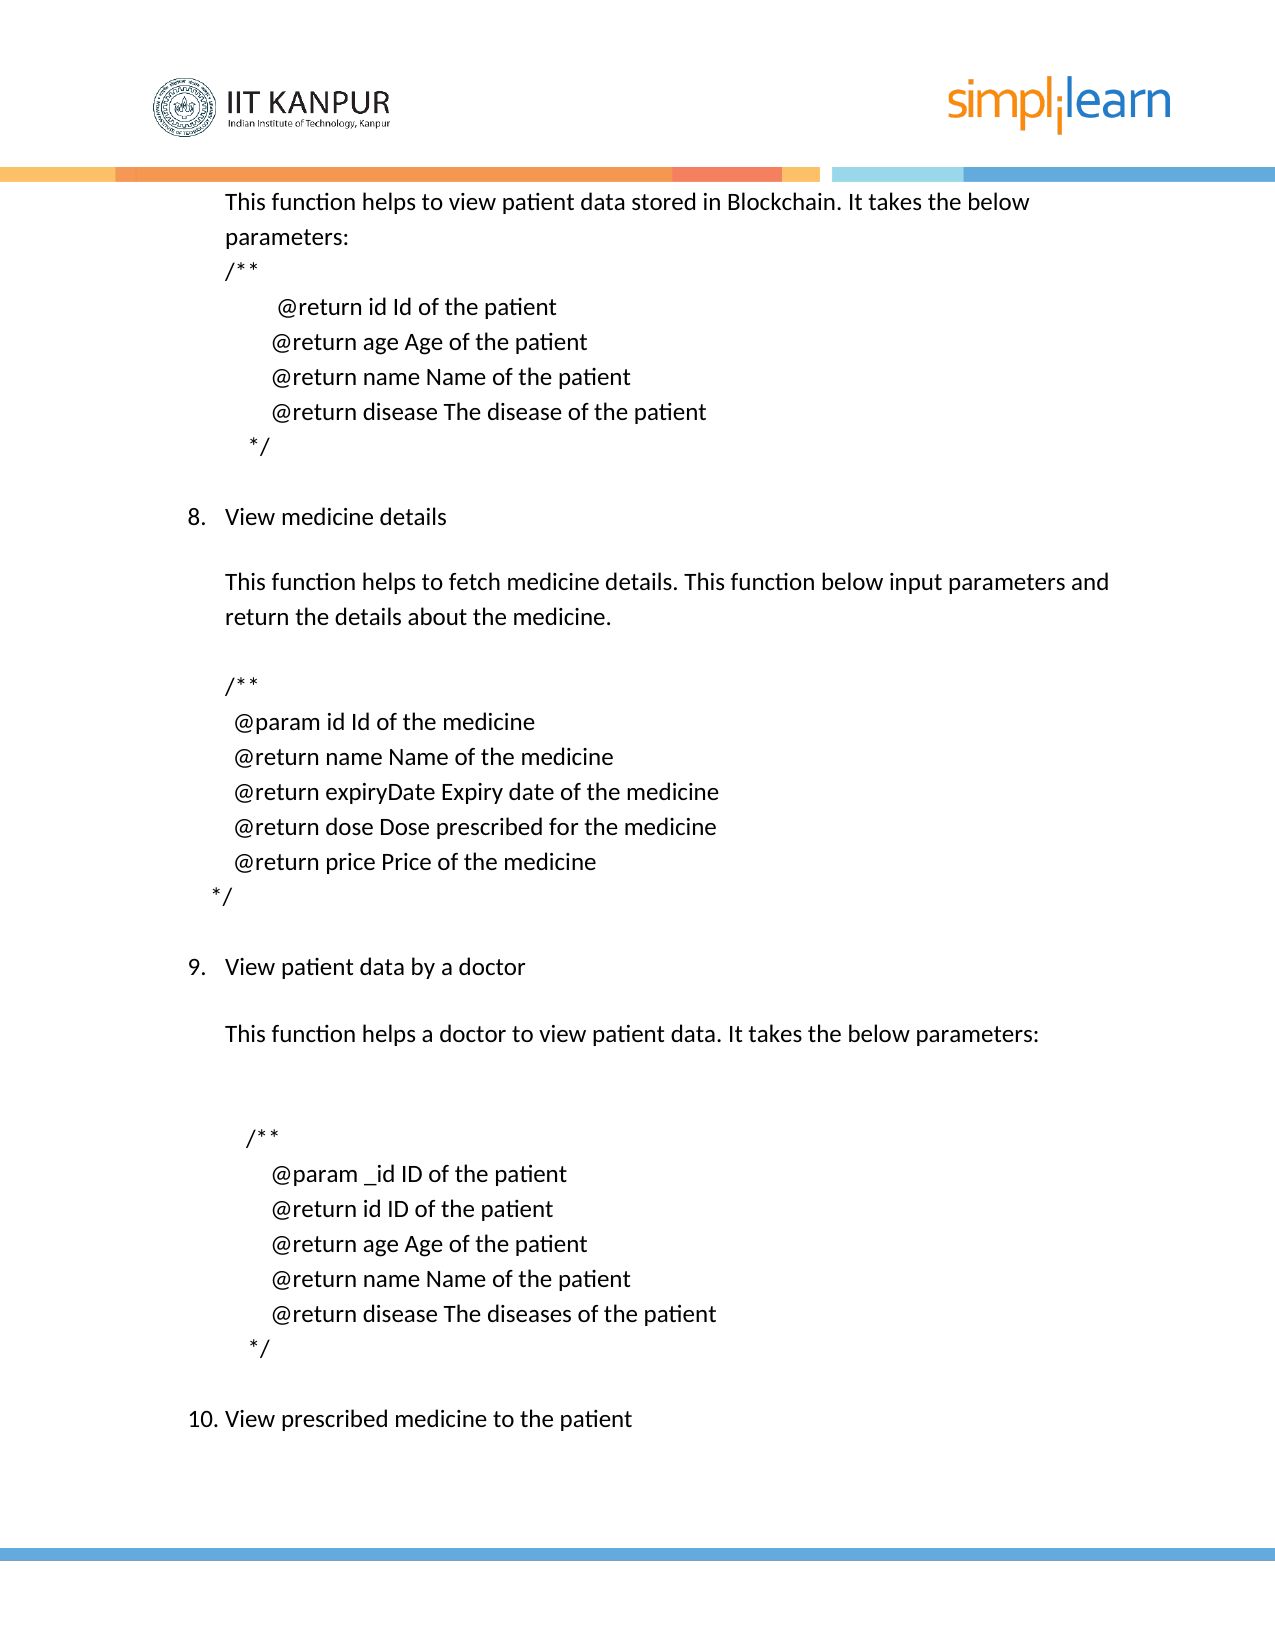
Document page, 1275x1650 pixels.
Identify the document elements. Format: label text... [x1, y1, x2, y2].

text @return dose Dose prescribed for the medicine [187, 811, 1125, 842]
text @param id Id of the medicine [187, 706, 1125, 737]
picture [1125, 167, 1275, 182]
text @return disease The diseases of the patient [225, 1298, 1125, 1329]
text This function helps to view patient data stored in Blockchain. It takes the below parameters: [225, 150, 1125, 252]
text @return id ID of the patient [225, 1193, 1125, 1224]
text @return age Age of the patient [225, 1228, 1125, 1259]
picture [948, 76, 1173, 137]
text @return age Age of the patient [225, 326, 1125, 357]
text /** [225, 671, 1125, 702]
text @return name Name of the medicine [187, 741, 1125, 772]
picture [0, 1548, 1275, 1562]
text @return disease The disease of the patient [225, 396, 1125, 427]
text @return name Name of the patient [225, 361, 1125, 392]
text @return id Id of the patient [225, 291, 1125, 322]
text @param _id ID of the patient [225, 1158, 1125, 1189]
list View prescribed medicine to the patient [187, 1403, 1125, 1434]
picture [0, 167, 225, 182]
text /** [225, 1123, 1125, 1154]
text This function helps a doctor to view patient data. It takes the below parameters: [225, 1018, 1125, 1049]
list View patient data by a doctor [187, 951, 1125, 982]
text @return price Price of the medicine [187, 846, 1125, 877]
text */ [187, 881, 1125, 912]
text @return expiryDate Expiry date of the medicine [187, 776, 1125, 807]
text */ [225, 1333, 1125, 1364]
text /** [225, 256, 1125, 287]
text */ [225, 431, 1125, 462]
list View medicine details [187, 501, 1125, 532]
text @return name Name of the patient [225, 1263, 1125, 1294]
text This function helps to fetch medicine details. This function below input parameters and return the details about the medicine. [225, 566, 1125, 632]
picture [150, 76, 393, 138]
